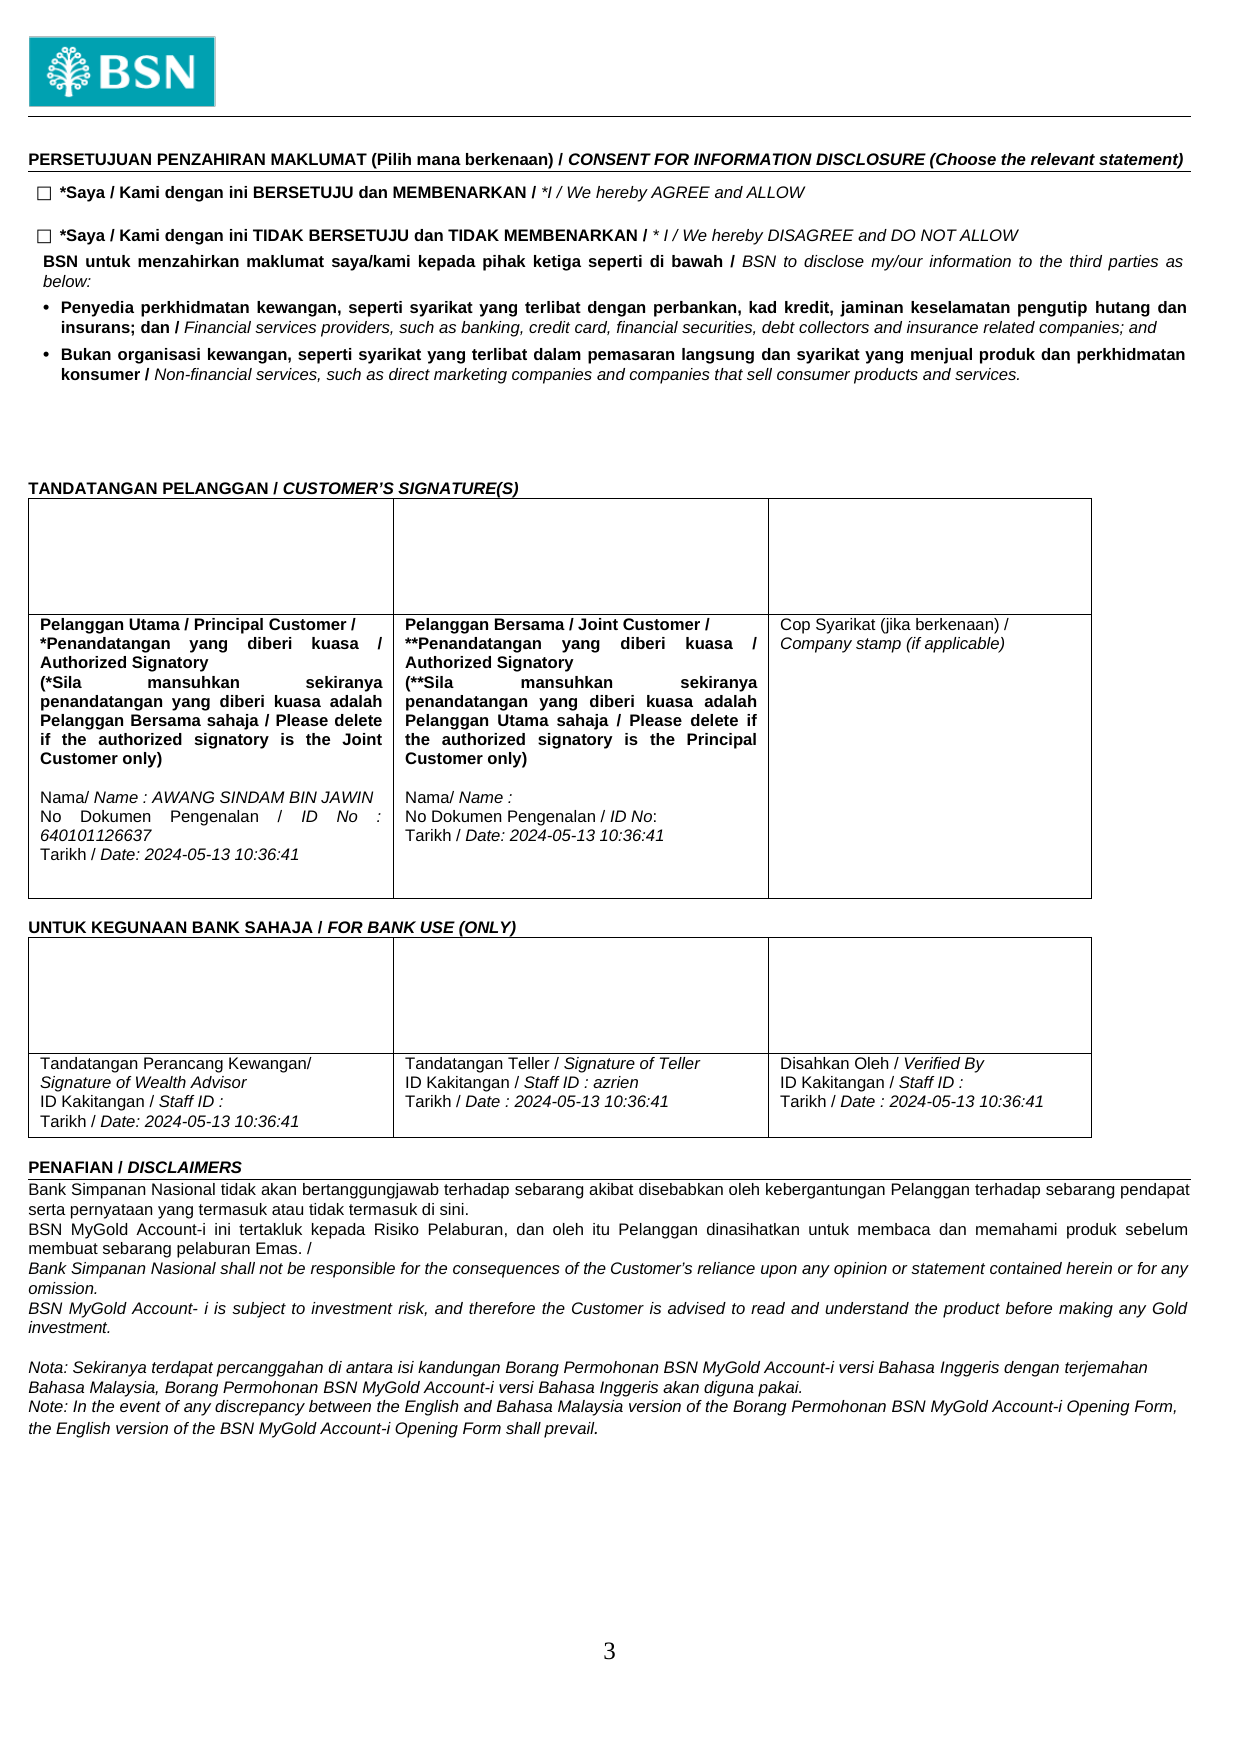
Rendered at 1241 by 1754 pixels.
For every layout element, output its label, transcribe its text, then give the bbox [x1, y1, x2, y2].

text Note: In the event of any discrepancy between the English and Bahasa Malaysia version of the Borang Permohonan BSN MyGold Account-i Opening Form, the English version of the BSN MyGold Account-i Opening Form shall prevail. [28, 1397, 1187, 1439]
text BSN MyGold Account-i ini tertakluk kepada Risiko Pelaburan, dan oleh itu Pelanggan dinasihatkan untuk membaca dan memahami produk sebelum membuat sebarang pelaburan Emas. / [28, 1219, 1190, 1258]
table_header [29, 499, 393, 614]
list Penyedia perkhidmatan kewangan, seperti syarikat yang terlibat dengan perbankan, kad kredit, jaminan keselamatan pengutip hutang dan insurans; dan / Financial services providers, such as banking, credit card, financial securities, debt collectors and insurance related companies; and [43, 297, 1187, 337]
table_cell Pelanggan Utama / Principal Customer / *Penandatangan yang diberi kuasa / Authorized Signatory (*Sila mansuhkan sekiranya penandatangan yang diberi kuasa adalah Pelanggan Bersama sahaja / Please delete if the authorized signatory is the Joint Customer only) Nama/ Name : AWANG SINDAM BIN JAWIN No Dokumen Pengenalan / ID No : 640101126637 Tarikh / Date: 2024-05-13 10:36:41 [29, 615, 393, 897]
text PENAFIAN / DISCLAIMERS [28, 1157, 1191, 1179]
table_cell Disahkan Oleh / Verified By ID Kakitangan / Staff ID : Tarikh / Date : 2024-05-13 10:36:41 [769, 1054, 1091, 1137]
table_cell Tandatangan Teller / Signature of Teller ID Kakitangan / Staff ID : azrien Tarikh / Date : 2024-05-13 10:36:41 [394, 1054, 768, 1137]
picture [28, 30, 227, 114]
text Bank Simpanan Nasional tidak akan bertanggungjawab terhadap sebarang akibat disebabkan oleh kebergantungan Pelanggan terhadap sebarang pendapat serta pernyataan yang termasuk atau tidak termasuk di sini. [28, 1180, 1190, 1219]
table_cell Tandatangan Perancang Kewangan/ Signature of Wealth Advisor ID Kakitangan / Staff ID : Tarikh / Date: 2024-05-13 10:36:41 [29, 1054, 393, 1137]
table_cell Pelanggan Bersama / Joint Customer / **Penandatangan yang diberi kuasa / Authorized Signatory (**Sila mansuhkan sekiranya penandatangan yang diberi kuasa adalah Pelanggan Utama sahaja / Please delete if the authorized signatory is the Principal Customer only) Nama/ Name : No Dokumen Pengenalan / ID No: Tarikh / Date: 2024-05-13 10:36:41 [394, 615, 768, 897]
text Nota: Sekiranya terdapat percanggahan di antara isi kandungan Borang Permohonan BSN MyGold Account-i versi Bahasa Inggeris dengan terjemahan Bahasa Malaysia, Borang Permohonan BSN MyGold Account-i versi Bahasa Inggeris akan diguna pakai. [28, 1358, 1187, 1397]
text BSN untuk menzahirkan maklumat saya/kami kepada pihak ketiga seperti di bawah / BSN to disclose my/our information to the third parties as below: [43, 252, 1187, 291]
text Bank Simpanan Nasional shall not be responsible for the consequences of the Customer’s reliance upon any opinion or statement contained herein or for any omission. [28, 1259, 1190, 1298]
list Bukan organisasi kewangan, seperti syarikat yang terlibat dalam pemasaran langsung dan syarikat yang menjual produk dan perkhidmatan konsumer / Non-financial services, such as direct marketing companies and companies that sell consumer products and services. [43, 344, 1187, 384]
list *Saya / Kami dengan ini TIDAK BERSETUJU dan TIDAK MEMBENARKAN / * I / We hereby DISAGREE and DO NOT ALLOW [36, 222, 1191, 246]
table_header [769, 938, 1091, 1053]
table_header [769, 499, 1091, 614]
text UNTUK KEGUNAAN BANK SAHAJA / FOR BANK USE (ONLY) [28, 918, 1191, 937]
text TANDATANGAN PELANGGAN / CUSTOMER’S SIGNATURE(S) [28, 479, 1191, 498]
table_header [394, 499, 768, 614]
table_cell Cop Syarikat (jika berkenaan) / Company stamp (if applicable) [769, 615, 1091, 897]
table_header [29, 938, 393, 1053]
text PERSETUJUAN PENZAHIRAN MAKLUMAT (Pilih mana berkenaan) / CONSENT FOR INFORMATION DISCLOSURE (Choose the relevant statement) [28, 150, 1191, 171]
list *Saya / Kami dengan ini BERSETUJU dan MEMBENARKAN / *I / We hereby AGREE and ALLOW [36, 179, 1191, 203]
table_header [394, 938, 768, 1053]
text BSN MyGold Account- i is subject to investment risk, and therefore the Customer is advised to read and understand the product before making any Gold investment. [28, 1298, 1190, 1337]
